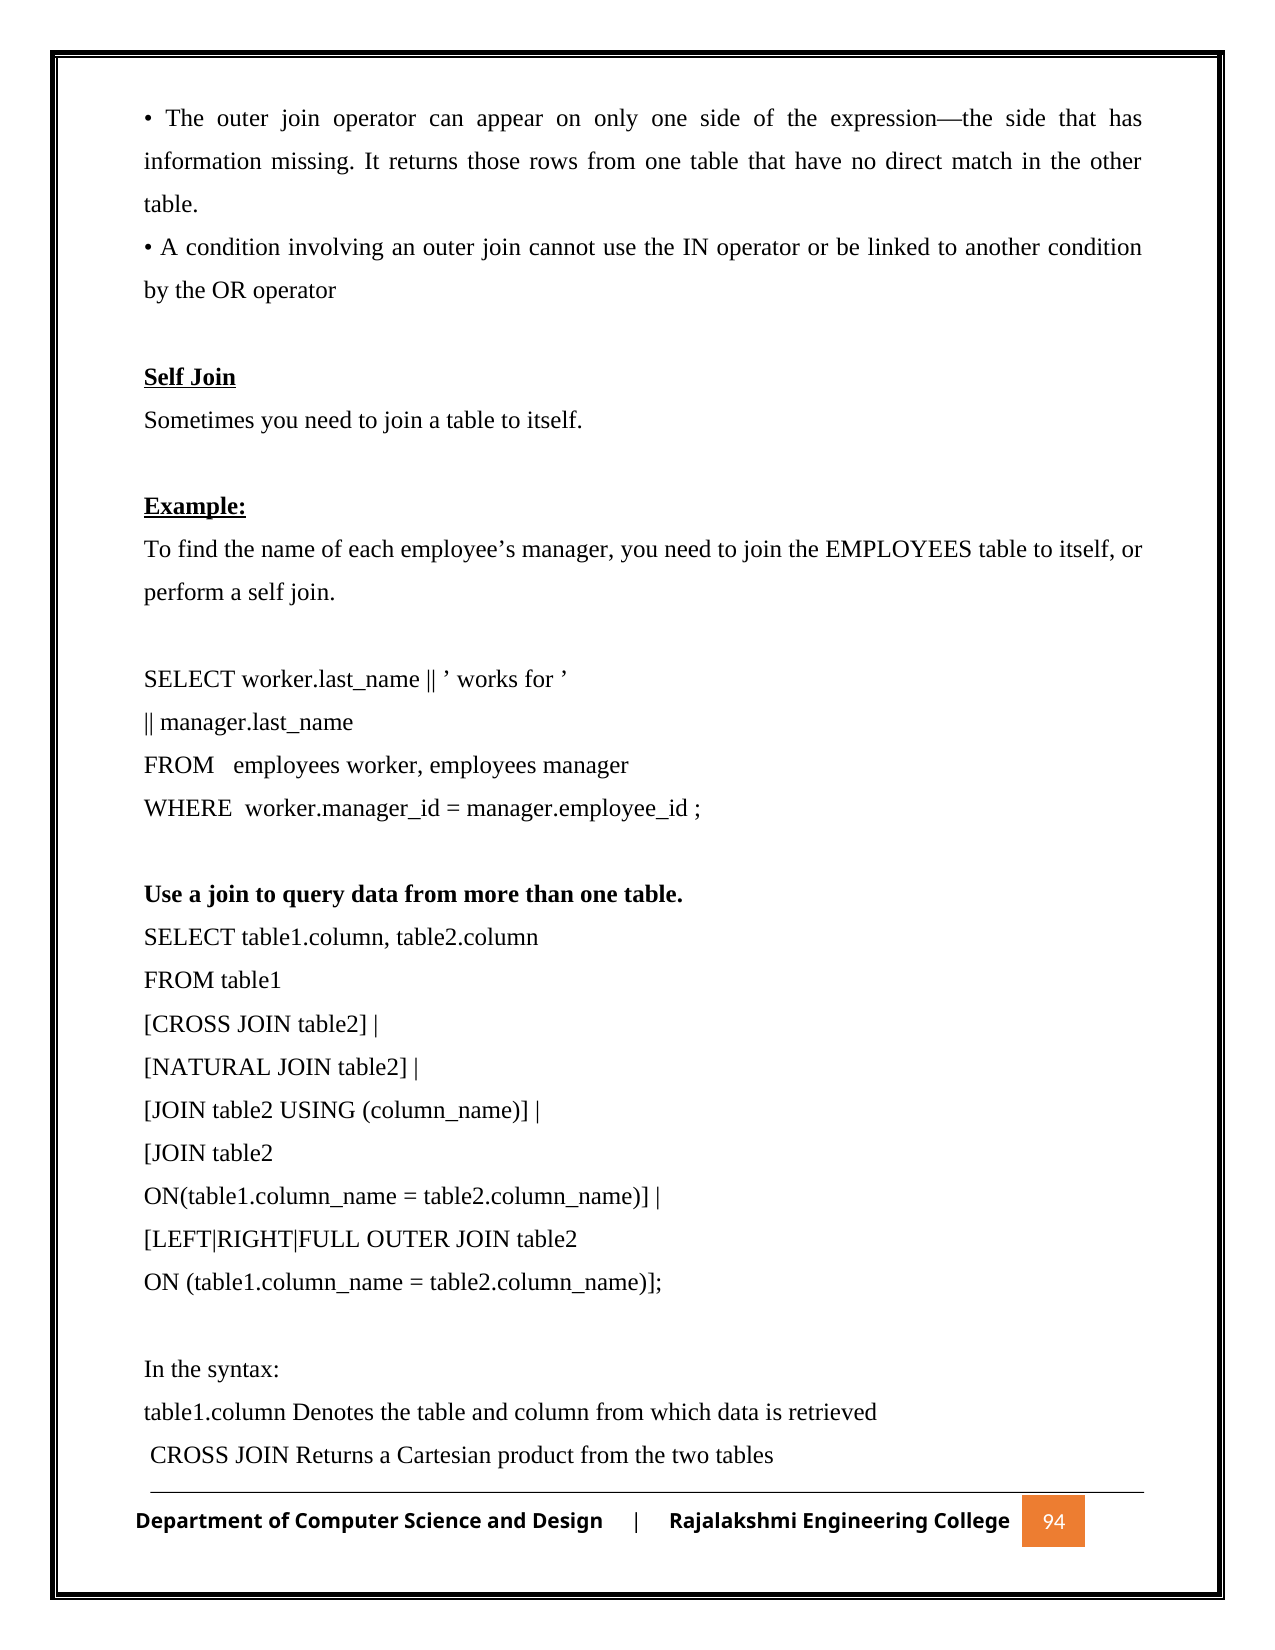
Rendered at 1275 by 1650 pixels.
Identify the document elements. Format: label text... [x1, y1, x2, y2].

text • The outer join operator can appear on only one side of the expression—the side that has information missing. It returns those rows from one table that have no direct match in the other table. [143, 103, 1144, 218]
text [JOIN table2 [143, 1138, 1144, 1167]
text SELECT table1.column, table2.column [143, 922, 1144, 951]
text ON(table1.column_name = table2.column_name)] | [143, 1181, 1144, 1210]
text FROM table1 [143, 966, 1144, 994]
text In the syntax: [143, 1354, 1144, 1382]
text Use a join to query data from more than one table. [143, 879, 1144, 908]
text ON (table1.column_name = table2.column_name)]; [143, 1267, 1144, 1296]
text table1.column Denotes the table and column from which data is retrieved [143, 1397, 1144, 1426]
text CROSS JOIN Returns a Cartesian product from the two tables [143, 1440, 1144, 1469]
text Sometimes you need to join a table to itself. [143, 405, 1144, 434]
text FROM employees worker, employees manager [143, 750, 1144, 779]
text WHERE worker.manager_id = manager.employee_id ; [143, 793, 1144, 822]
text • A condition involving an outer join cannot use the IN operator or be linked to another condition by the OR operator [143, 232, 1144, 304]
text Self Join [143, 362, 1144, 391]
text Example: [143, 491, 1144, 520]
text || manager.last_name [143, 707, 1144, 736]
text SELECT worker.last_name || ’ works for ’ [143, 664, 1144, 692]
text [LEFT|RIGHT|FULL OUTER JOIN table2 [143, 1224, 1144, 1253]
text To find the name of each employee’s manager, you need to join the EMPLOYEES table to itself, or perform a self join. [143, 534, 1144, 606]
text [CROSS JOIN table2] | [143, 1009, 1144, 1037]
text [JOIN table2 USING (column_name)] | [143, 1095, 1144, 1124]
text [NATURAL JOIN table2] | [143, 1052, 1144, 1081]
